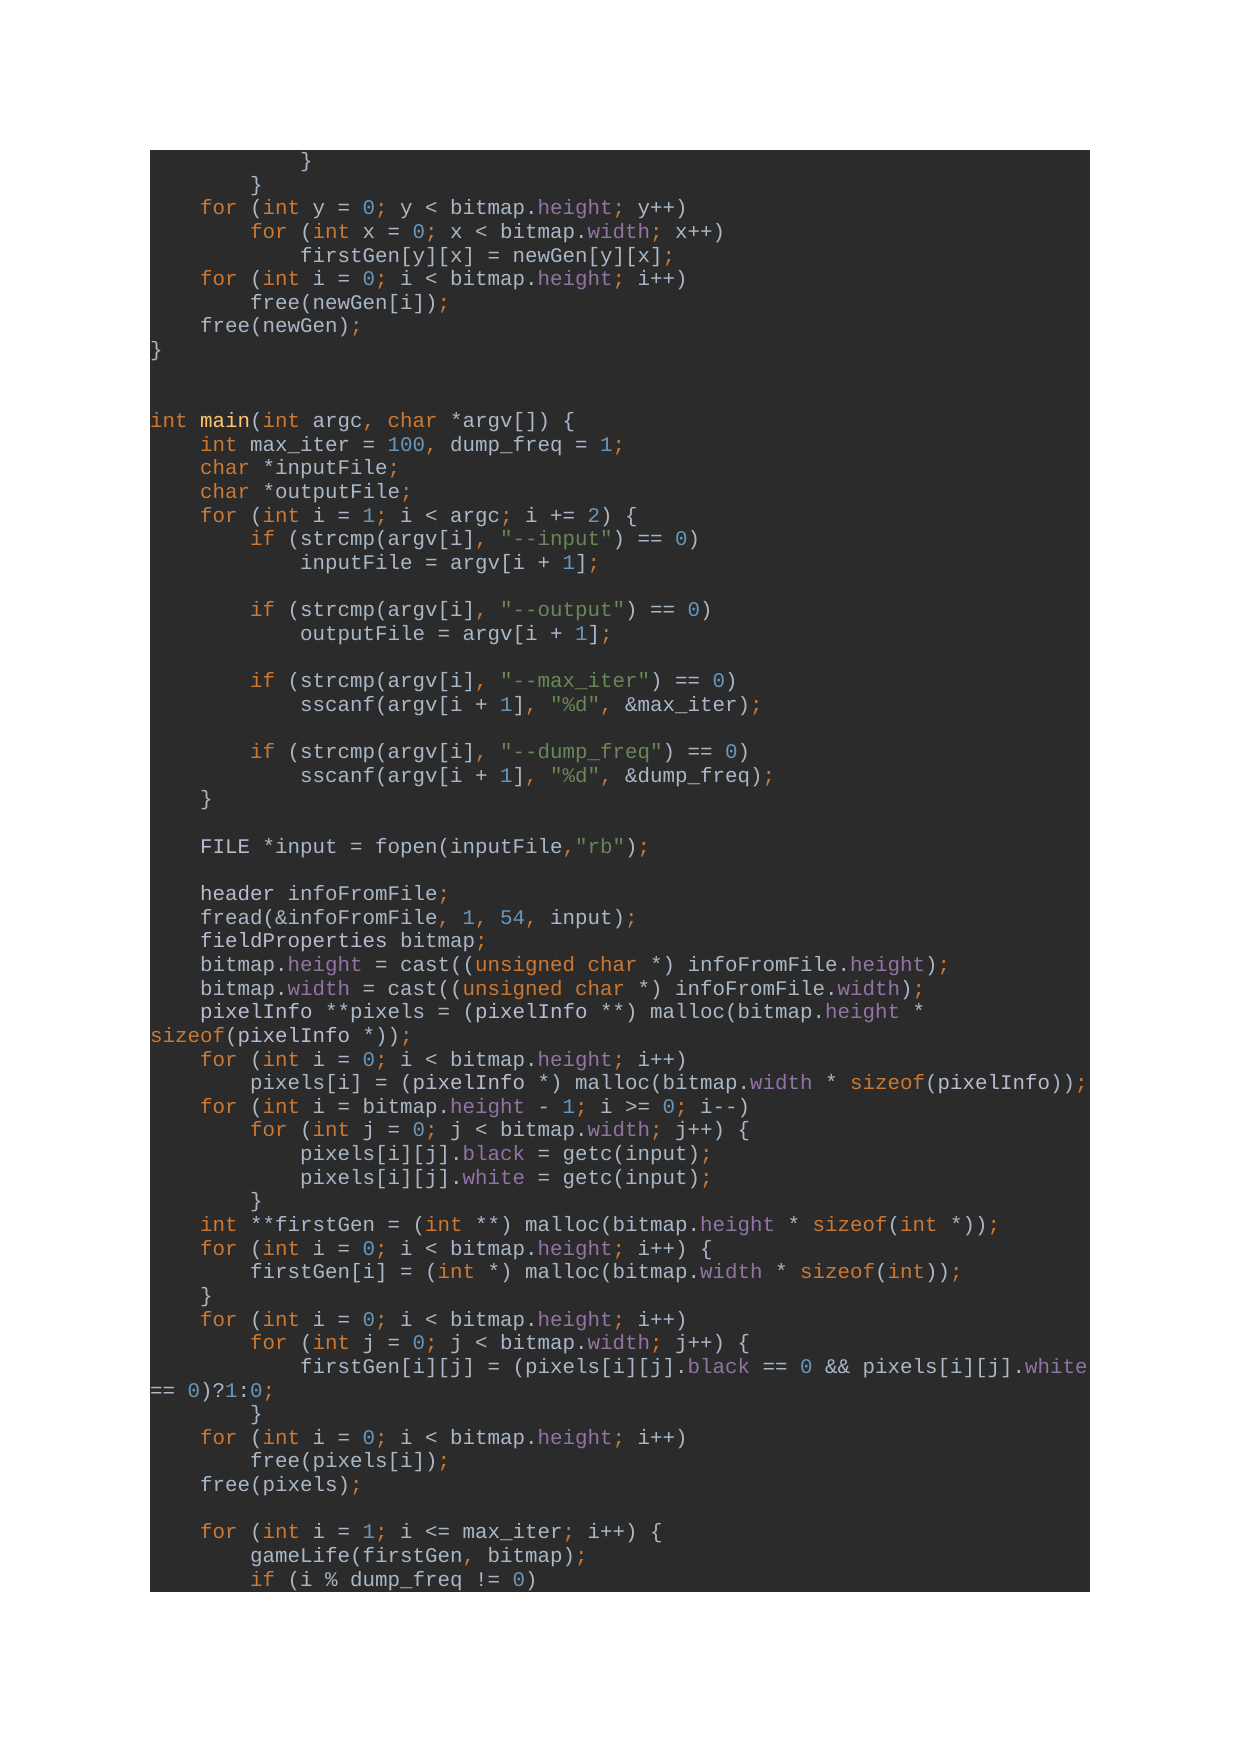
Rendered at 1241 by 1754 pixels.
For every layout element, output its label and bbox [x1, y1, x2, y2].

text [150, 150, 1090, 1592]
